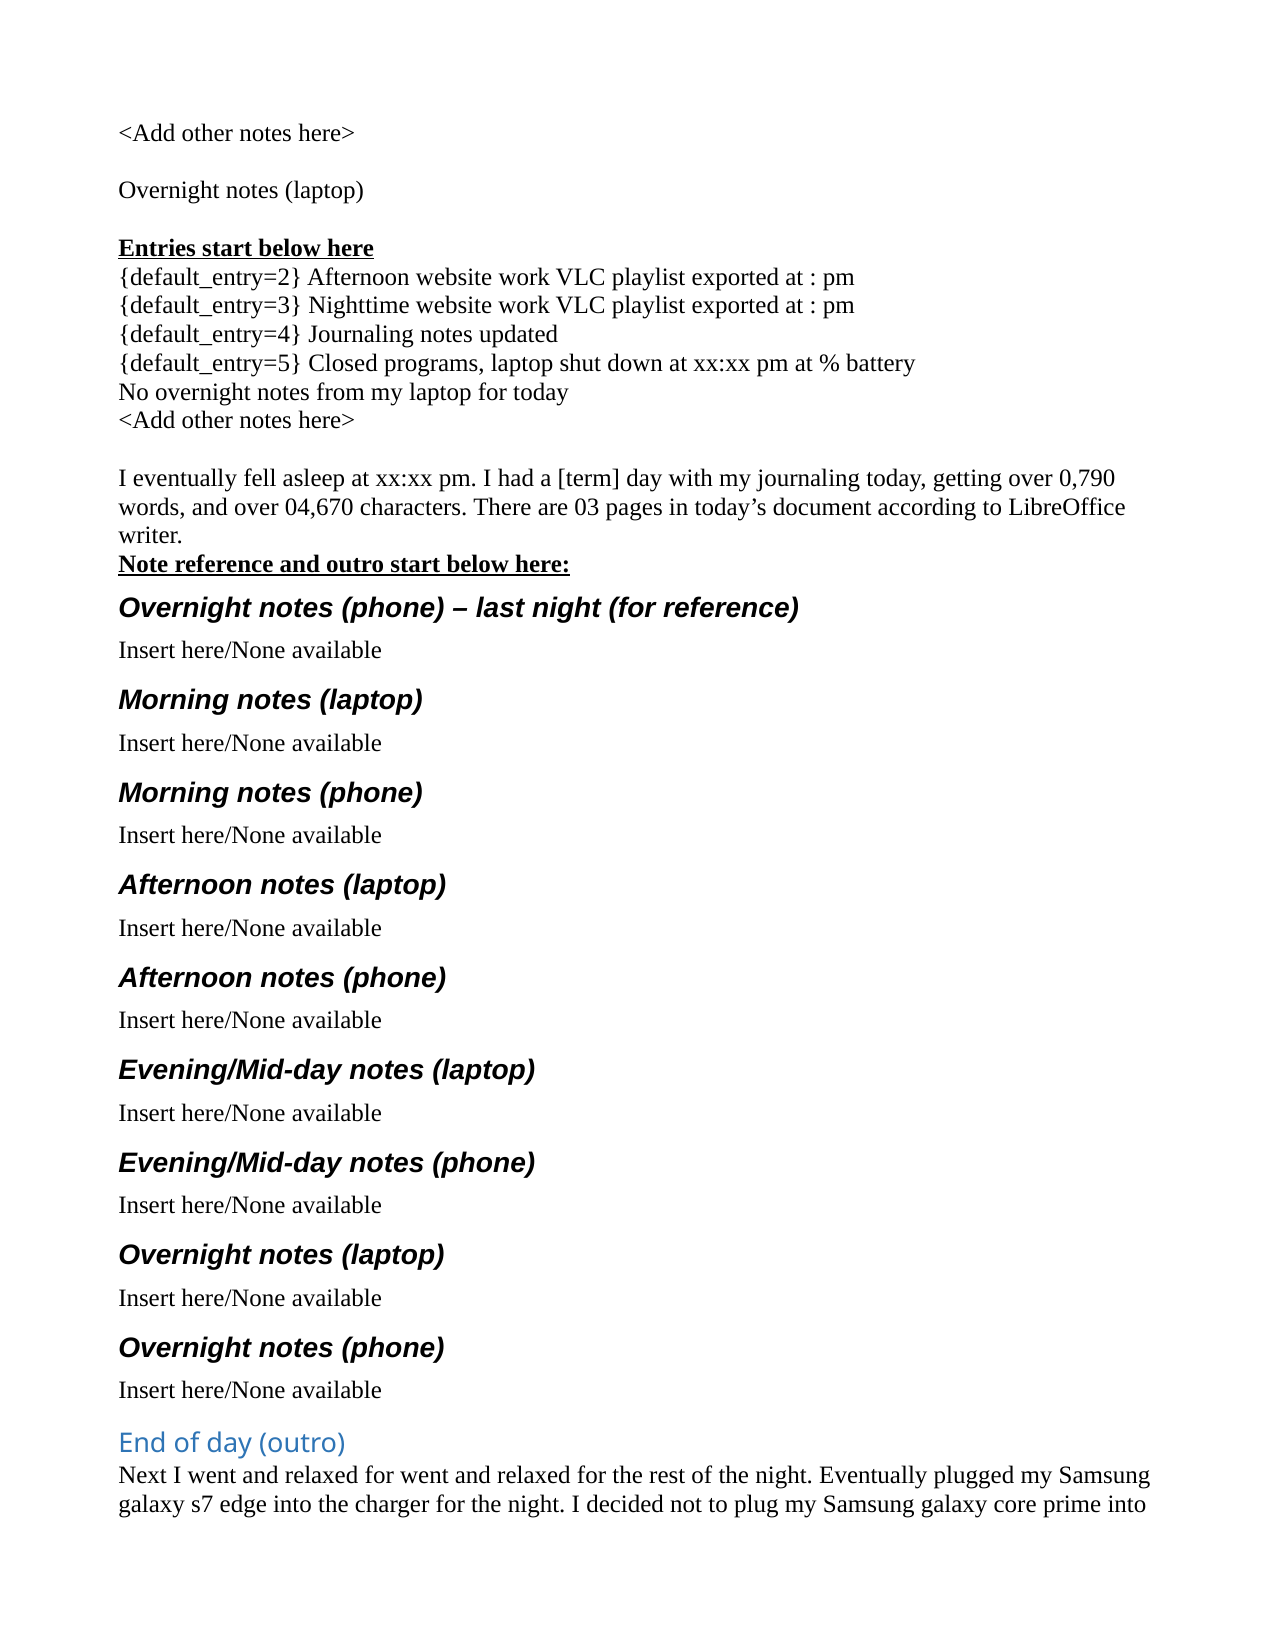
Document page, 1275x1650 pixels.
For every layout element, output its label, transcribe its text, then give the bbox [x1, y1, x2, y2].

subtitle Afternoon notes (phone) [118, 961, 1157, 993]
text {default_entry=3} Nighttime website work VLC playlist exported at : pm [118, 291, 1157, 319]
text Insert here/None available [118, 636, 1157, 664]
text Overnight notes (laptop) [118, 176, 1157, 204]
text I eventually fell asleep at xx:xx pm. I had a [term] day with my journaling today, getting over 0,790 words, and over 04,670 characters. There are 03 pages in today’s document according to LibreOffice writer. [118, 463, 1157, 549]
subtitle Morning notes (phone) [118, 776, 1157, 808]
text Note reference and outro start below here: [118, 549, 1157, 578]
text {default_entry=5} Closed programs, laptop shut down at xx:xx pm at % battery [118, 348, 1157, 377]
subtitle Evening/Mid-day notes (laptop) [118, 1053, 1157, 1086]
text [118, 1460, 1157, 1517]
subtitle Overnight notes (laptop) [118, 1238, 1157, 1271]
text Insert here/None available [118, 1376, 1157, 1404]
text <Add other notes here> [118, 118, 1157, 147]
text Insert here/None available [118, 913, 1157, 942]
text Entries start below here [118, 233, 1157, 262]
text Insert here/None available [118, 1006, 1157, 1034]
text Insert here/None available [118, 821, 1157, 849]
subtitle Evening/Mid-day notes (phone) [118, 1146, 1157, 1178]
text {default_entry=2} Afternoon website work VLC playlist exported at : pm [118, 262, 1157, 291]
text No overnight notes from my laptop for today [118, 377, 1157, 406]
text <Add other notes here> [118, 406, 1157, 434]
text Insert here/None available [118, 728, 1157, 757]
text Insert here/None available [118, 1098, 1157, 1127]
text {default_entry=4} Journaling notes updated [118, 319, 1157, 348]
subtitle Overnight notes (phone) – last night (for reference) [118, 591, 1157, 623]
text Insert here/None available [118, 1283, 1157, 1312]
subtitle Morning notes (laptop) [118, 683, 1157, 716]
subtitle Afternoon notes (laptop) [118, 868, 1157, 901]
text Insert here/None available [118, 1191, 1157, 1219]
subtitle End of day (outro) [118, 1423, 1157, 1460]
subtitle Overnight notes (phone) [118, 1331, 1157, 1363]
